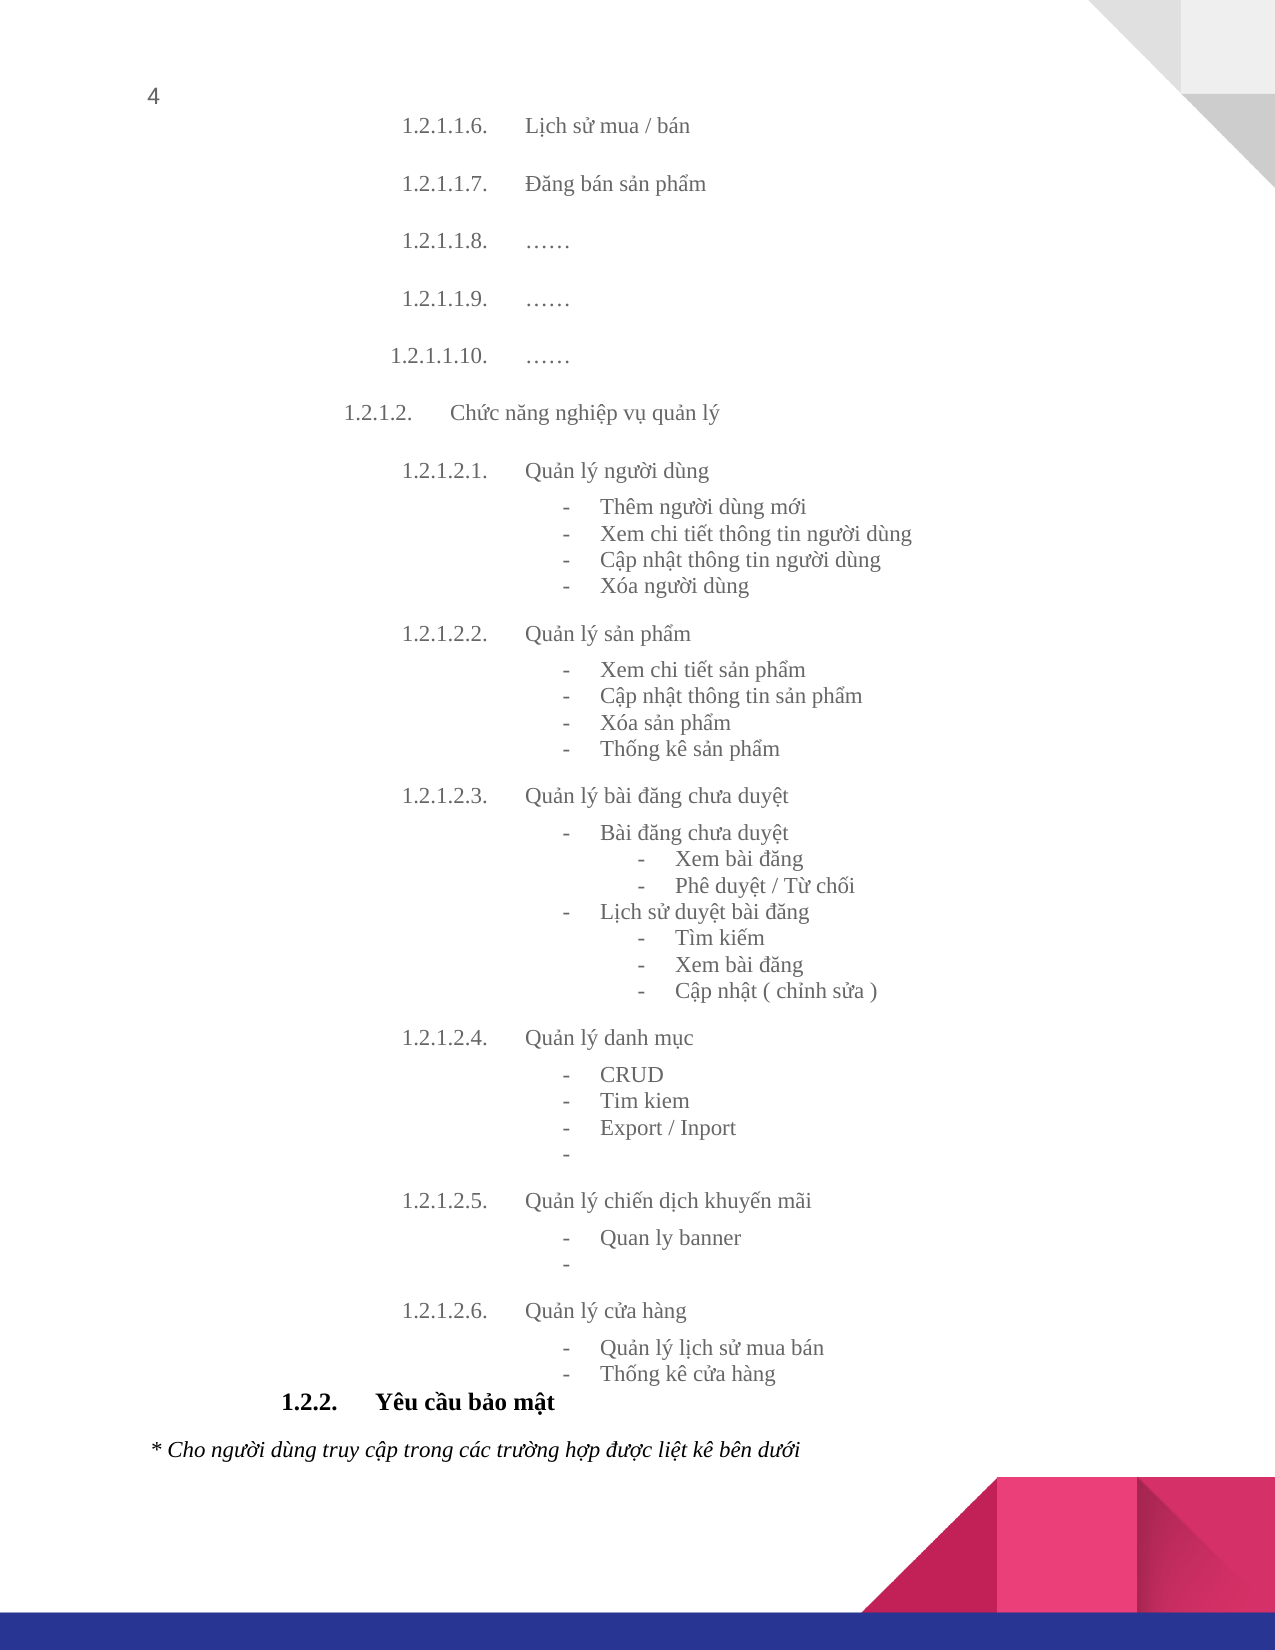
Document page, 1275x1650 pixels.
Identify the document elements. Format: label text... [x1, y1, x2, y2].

list Xem chi tiết sản phẩm [562, 656, 1125, 683]
list Phê duyệt / Từ chối [637, 872, 1125, 898]
list Export / Inport [562, 1114, 1125, 1140]
list Thêm người dùng mới [562, 493, 1125, 520]
list Cập nhật ( chỉnh sửa ) [637, 977, 1125, 1003]
list Quản lý lịch sử mua bán [562, 1334, 1125, 1360]
list …… [487, 342, 1125, 368]
subtitle Yêu cầu bảo mật [337, 1387, 1125, 1415]
list Thống kê sản phẩm [562, 735, 1125, 762]
list Xóa người dùng [562, 572, 1125, 599]
list Tìm kiếm [637, 924, 1125, 951]
list Tim kiem [562, 1087, 1125, 1114]
list …… [487, 285, 1125, 311]
list Quản lý sản phẩm [487, 620, 1125, 646]
list Xem bài đăng [637, 951, 1125, 977]
list Cập nhật thông tin người dùng [562, 546, 1125, 572]
list Xóa sản phẩm [562, 709, 1125, 735]
list Thống kê cửa hàng [562, 1360, 1125, 1387]
list Quản lý bài đăng chưa duyệt [487, 782, 1125, 809]
list Xem bài đăng [637, 845, 1125, 872]
list Lịch sử mua / bán [487, 112, 1125, 139]
list Quan ly banner [562, 1224, 1125, 1250]
list Quản lý cửa hàng [487, 1297, 1125, 1324]
list Lịch sử duyệt bài đăng [562, 898, 1125, 924]
list Quản lý chiến dịch khuyến mãi [487, 1187, 1125, 1213]
list CRUD [562, 1061, 1125, 1087]
picture [1087, 0, 1275, 188]
list …… [487, 227, 1125, 254]
list Xem chi tiết thông tin người dùng [562, 520, 1125, 546]
text * Cho người dùng truy cập trong các trường hợp được liệt kê bên dưới [150, 1436, 1125, 1462]
list Đăng bán sản phẩm [487, 170, 1125, 196]
list Cập nhật thông tin sản phẩm [562, 683, 1125, 709]
picture [0, 1475, 1275, 1650]
list Quản lý người dùng [487, 457, 1125, 483]
list Quản lý danh mục [487, 1024, 1125, 1051]
list Chức năng nghiệp vụ quản lý [412, 399, 1125, 426]
list Bài đăng chưa duyệt [562, 819, 1125, 845]
